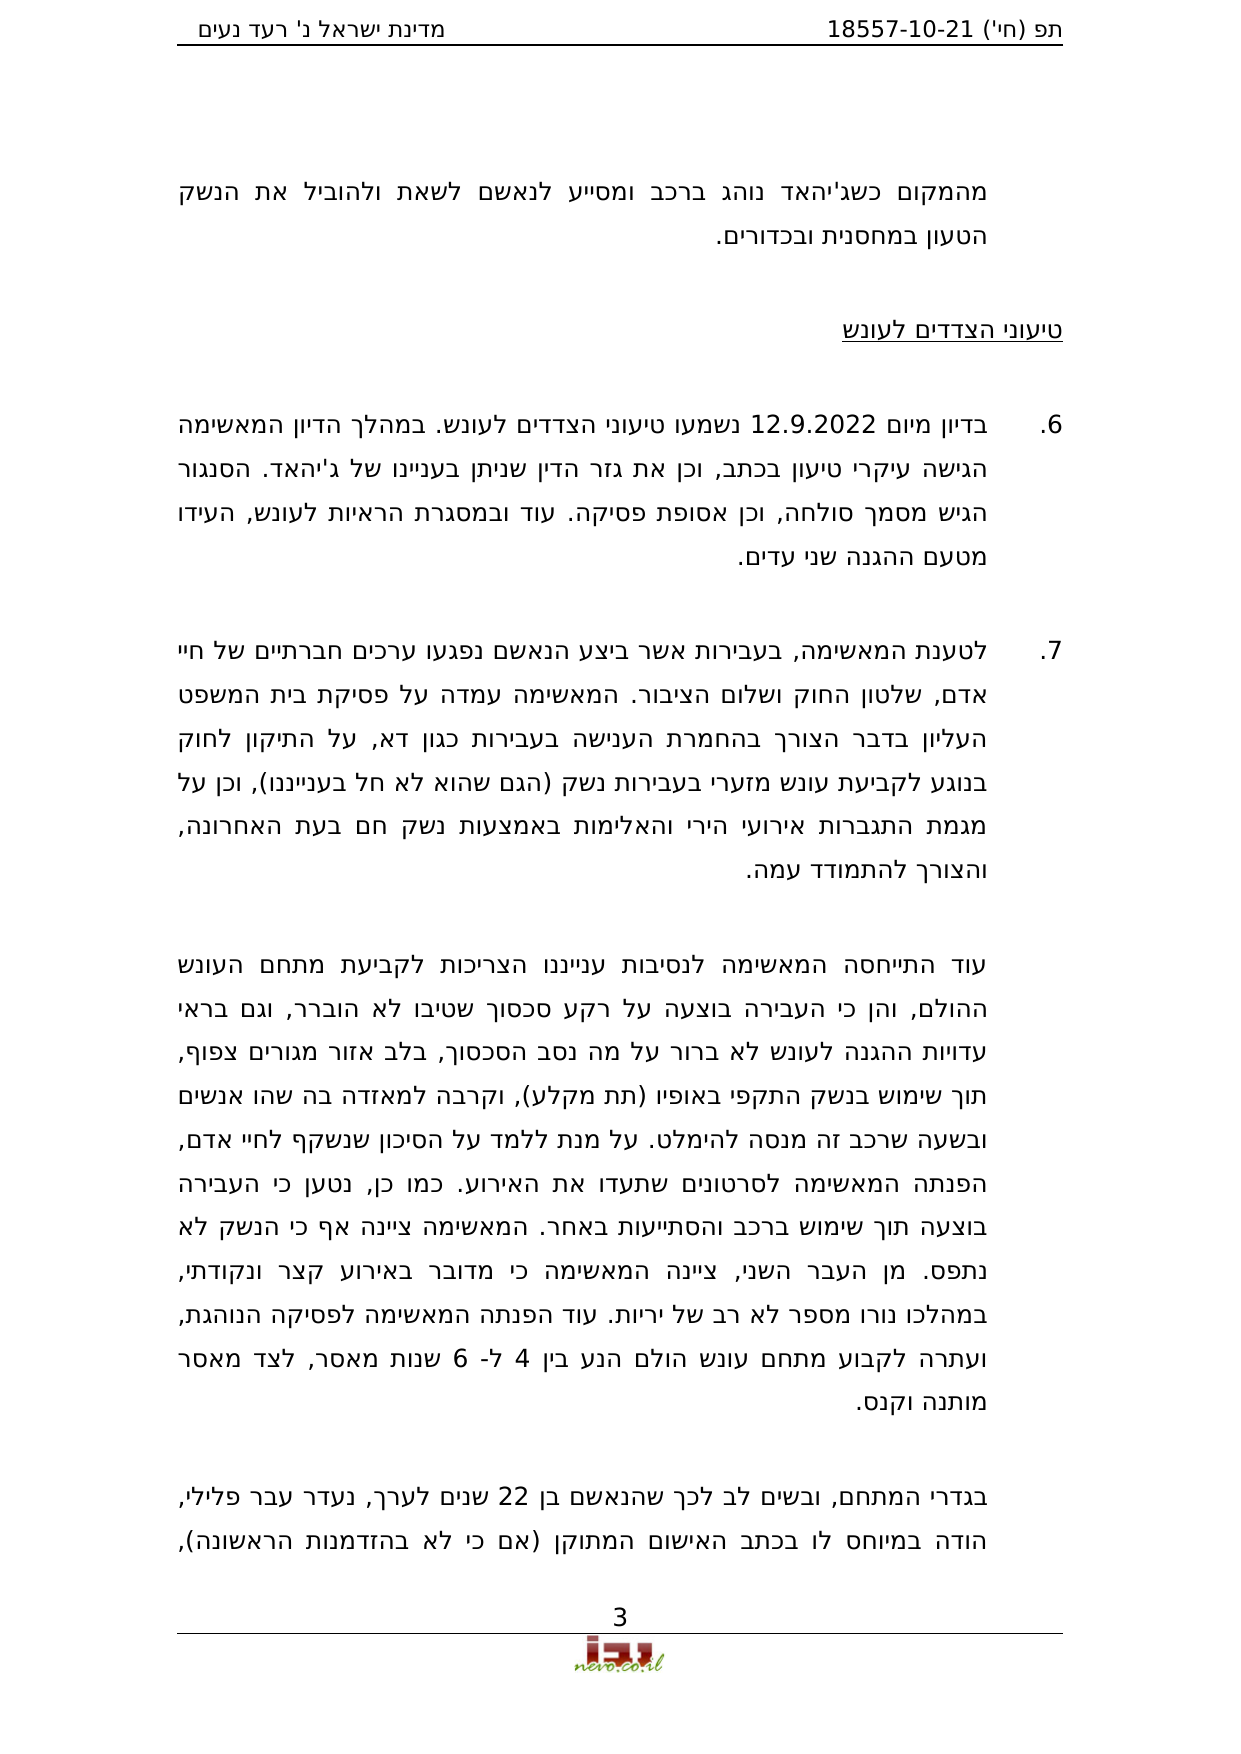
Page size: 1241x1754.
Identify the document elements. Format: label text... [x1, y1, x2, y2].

text עוד התייחסה המאשימה לנסיבות ענייננו הצריכות לקביעת מתחם העונש ההולם, והן כי העבירה בוצעה על רקע סכסוך שטיבו לא הוברר, וגם בראי עדויות ההגנה לעונש לא ברור על מה נסב הסכסוך, בלב אזור מגורים צפוף, תוך שימוש בנשק התקפי באופיו (תת מקלע), וקרבה למאזדה בה שהו אנשים ובשעה שרכב זה מנסה להימלט. על מנת ללמד על הסיכון שנשקף לחיי אדם, הפנתה המאשימה לסרטונים שתעדו את האירוע. כמו כן, נטען כי העבירה בוצעה תוך שימוש ברכב והסתייעות באחר. המאשימה ציינה אף כי הנשק לא נתפס. מן העבר השני, ציינה המאשימה כי מדובר באירוע קצר ונקודתי, במהלכו נורו מספר לא רב של יריות. עוד הפנתה המאשימה לפסיקה הנוהגת, ועתרה לקבוע מתחם עונש הולם הנע בין 4 ל- 6 שנות מאסר, לצד מאסר מותנה וקנס. [177, 950, 1063, 1417]
text טיעוני הצדדים לעונש [177, 316, 1063, 345]
picture [574, 1635, 666, 1673]
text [177, 177, 1063, 250]
text 7. לטענת המאשימה, בעבירות אשר ביצע הנאשם נפגעו ערכים חברתיים של חיי אדם, שלטון החוק ושלום הציבור. המאשימה עמדה על פסיקת בית המשפט העליון בדבר הצורך בהחמרת הענישה בעבירות כגון דא, על התיקון לחוק בנוגע לקביעת עונש מזערי בעבירות נשק (הגם שהוא לא חל בענייננו), וכן על מגמת התגברות אירועי הירי והאלימות באמצעות נשק חם בעת האחרונה, והצורך להתמודד עמה. [177, 637, 1063, 884]
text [177, 1482, 1063, 1555]
text 6. בדיון מיום 12.9.2022 נשמעו טיעוני הצדדים לעונש. במהלך הדיון המאשימה הגישה עיקרי טיעון בכתב, וכן את גזר הדין שניתן בעניינו של ג'יהאד. הסנגור הגיש מסמך סולחה, וכן אסופת פסיקה. עוד ובמסגרת הראיות לעונש, העידו מטעם ההגנה שני עדים. [177, 411, 1063, 571]
